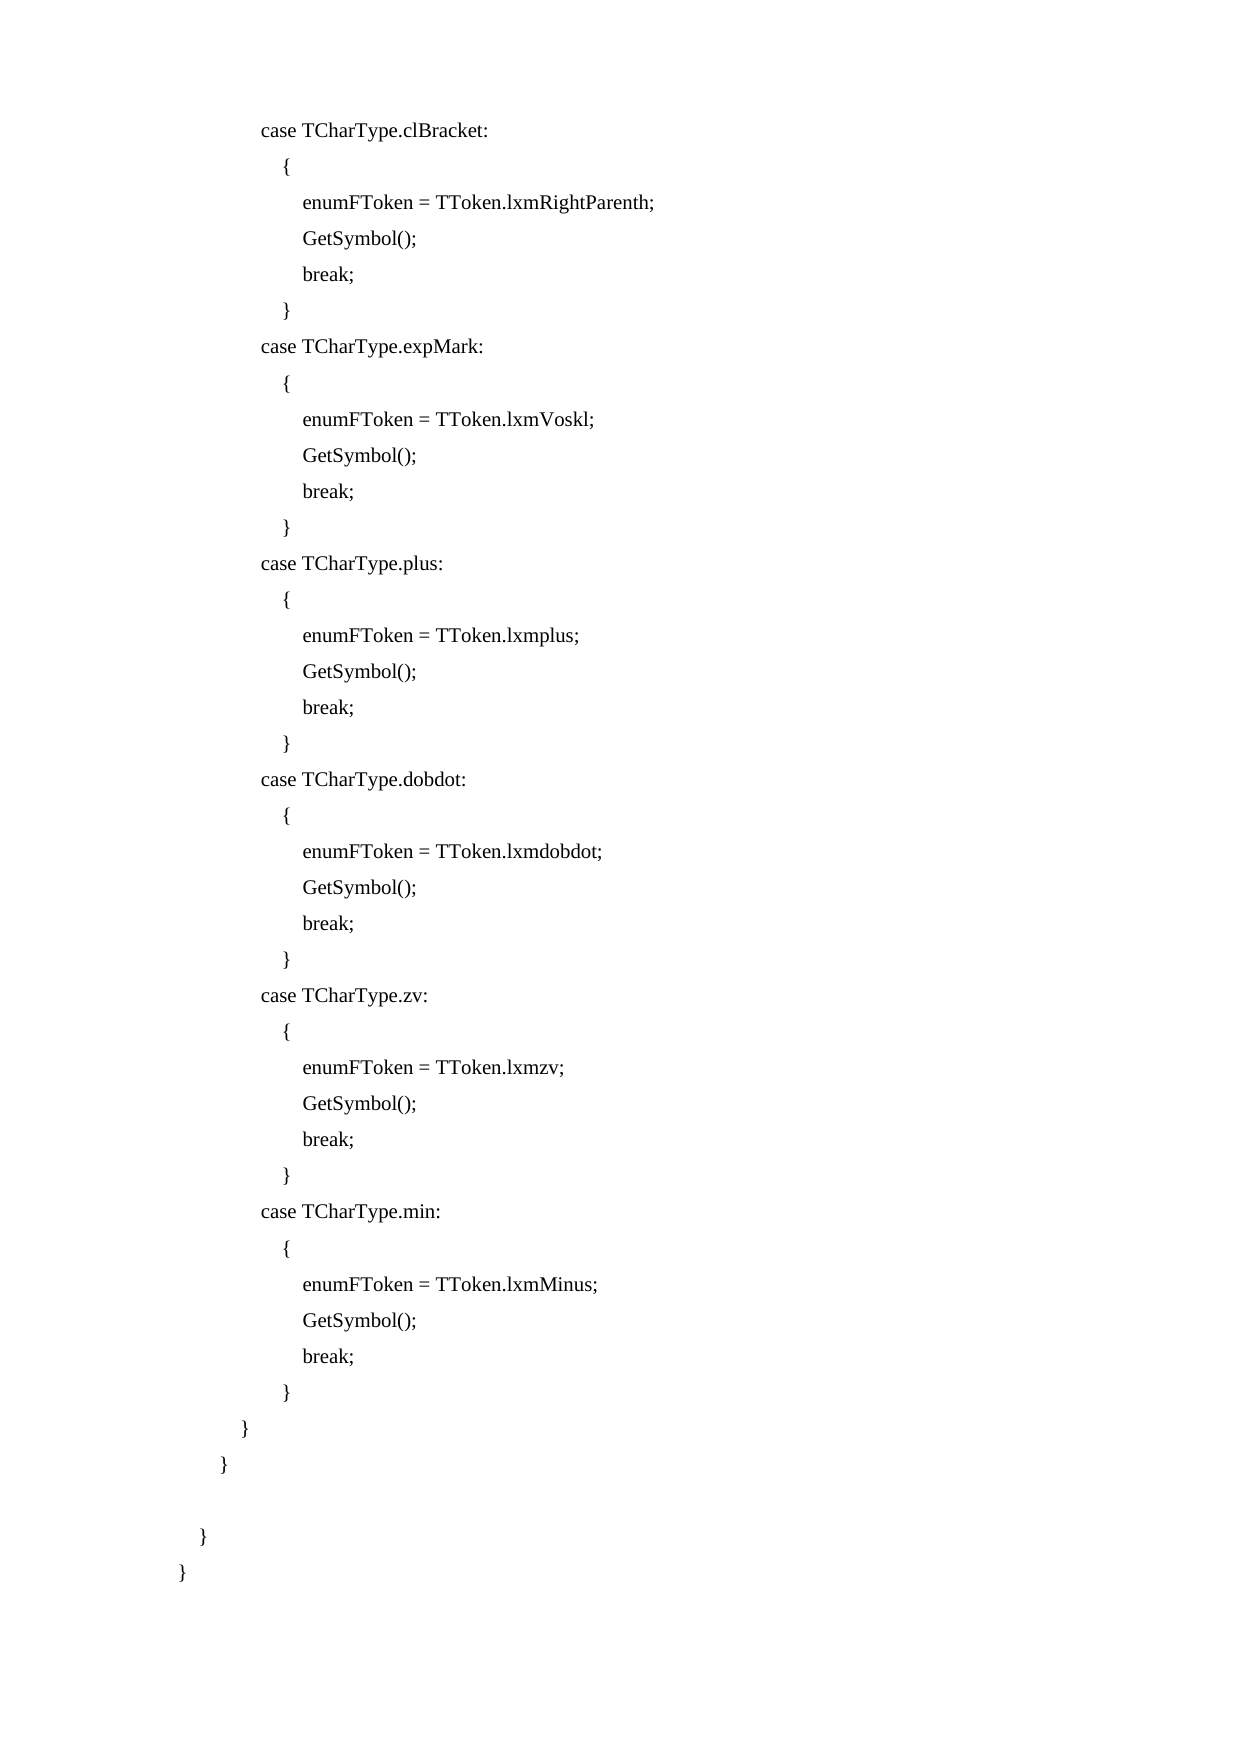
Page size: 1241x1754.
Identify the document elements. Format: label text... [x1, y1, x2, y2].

text { [177, 1019, 1152, 1043]
text } [177, 1560, 1152, 1584]
text break; [177, 478, 1152, 503]
text enumFToken = TToken.lxmRightParenth; [177, 190, 1152, 214]
text case TCharType.expMark: [177, 334, 1152, 358]
text enumFToken = TToken.lxmMinus; [177, 1271, 1152, 1296]
text enumFToken = TToken.lxmVoskl; [177, 406, 1152, 431]
text case TCharType.plus: [177, 551, 1152, 575]
text break; [177, 1343, 1152, 1368]
text } [177, 731, 1152, 755]
text enumFToken = TToken.lxmdobdot; [177, 839, 1152, 863]
text break; [177, 262, 1152, 286]
text GetSymbol(); [177, 659, 1152, 683]
text } [177, 1524, 1152, 1548]
text } [177, 1379, 1152, 1404]
text { [177, 154, 1152, 178]
text } [177, 514, 1152, 539]
text GetSymbol(); [177, 442, 1152, 467]
text enumFToken = TToken.lxmzv; [177, 1055, 1152, 1079]
text { [177, 1235, 1152, 1259]
text case TCharType.clBracket: [177, 118, 1152, 142]
text } [177, 947, 1152, 971]
text GetSymbol(); [177, 226, 1152, 250]
text } [177, 1452, 1152, 1476]
text case TCharType.min: [177, 1199, 1152, 1223]
text GetSymbol(); [177, 1307, 1152, 1332]
text } [177, 1163, 1152, 1187]
text GetSymbol(); [177, 1091, 1152, 1115]
text } [177, 1416, 1152, 1440]
text case TCharType.zv: [177, 983, 1152, 1007]
text { [177, 587, 1152, 611]
text break; [177, 911, 1152, 935]
text break; [177, 1127, 1152, 1151]
text enumFToken = TToken.lxmplus; [177, 623, 1152, 647]
text case TCharType.dobdot: [177, 767, 1152, 791]
text break; [177, 695, 1152, 719]
text GetSymbol(); [177, 875, 1152, 899]
text } [177, 298, 1152, 322]
text { [177, 370, 1152, 394]
text { [177, 803, 1152, 827]
